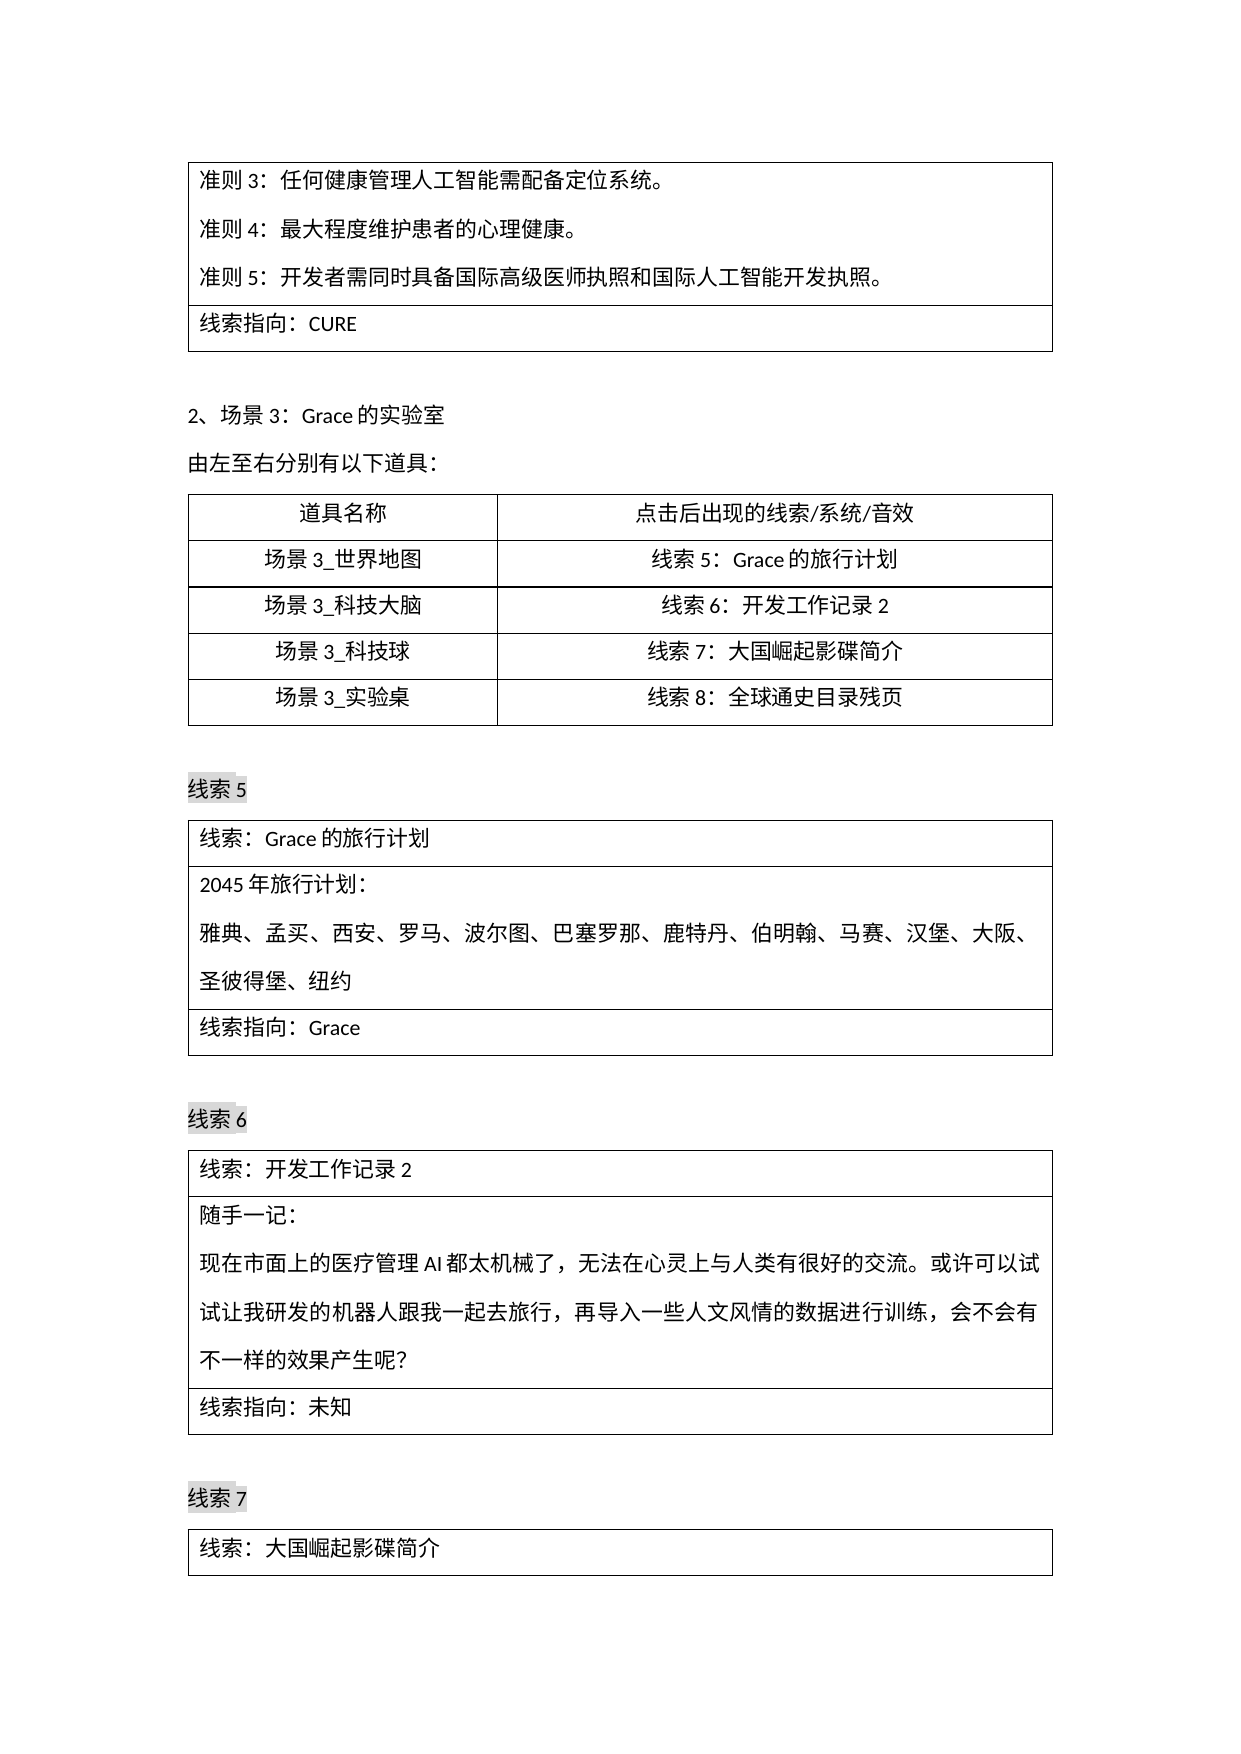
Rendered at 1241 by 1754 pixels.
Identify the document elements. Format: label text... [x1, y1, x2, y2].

table_header 道具名称 [189, 495, 497, 540]
table_cell 线索7：大国崛起影碟简介 [498, 634, 1052, 678]
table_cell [189, 163, 1052, 305]
table_header 线索：开发工作记录2 [189, 1151, 1052, 1196]
table_cell 线索5：Grace的旅行计划 [498, 541, 1052, 586]
table_cell 2045年旅行计划： 雅典、孟买、西安、罗马、波尔图、巴塞罗那、鹿特丹、伯明翰、马赛、汉堡、大阪、圣彼得堡、纽约 [189, 867, 1052, 1009]
text 线索7 [236, 1481, 1053, 1513]
table_cell 线索8：全球通史目录残页 [498, 680, 1052, 724]
table_header 线索：大国崛起影碟简介 [189, 1530, 1052, 1575]
table_header 线索：Grace的旅行计划 [189, 821, 1052, 866]
table_cell 线索6：开发工作记录2 [498, 588, 1052, 632]
table_cell 场景3_科技球 [189, 634, 497, 678]
table_cell 线索指向：CURE [189, 306, 1052, 351]
text 由左至右分别有以下道具： [187, 446, 1053, 478]
text 线索6 [236, 1102, 1053, 1134]
text 线索5 [187, 771, 1053, 804]
table_cell 随手一记： 现在市面上的医疗管理AI都太机械了，无法在心灵上与人类有很好的交流。或许可以试试让我研发的机器人跟我一起去旅行，再导入一些人文风情的数据进行训练，会不会有不一样的效果产生呢？ [189, 1197, 1052, 1388]
table_cell 线索指向：Grace [189, 1010, 1052, 1055]
text 2、场景3：Grace的实验室 [187, 398, 1053, 430]
table_cell 场景3_世界地图 [189, 541, 497, 586]
table_cell 场景3_科技大脑 [189, 588, 497, 632]
table_cell 场景3_实验桌 [189, 680, 497, 724]
table_header 点击后出现的线索/系统/音效 [498, 495, 1052, 540]
table_cell 线索指向：未知 [189, 1389, 1052, 1434]
